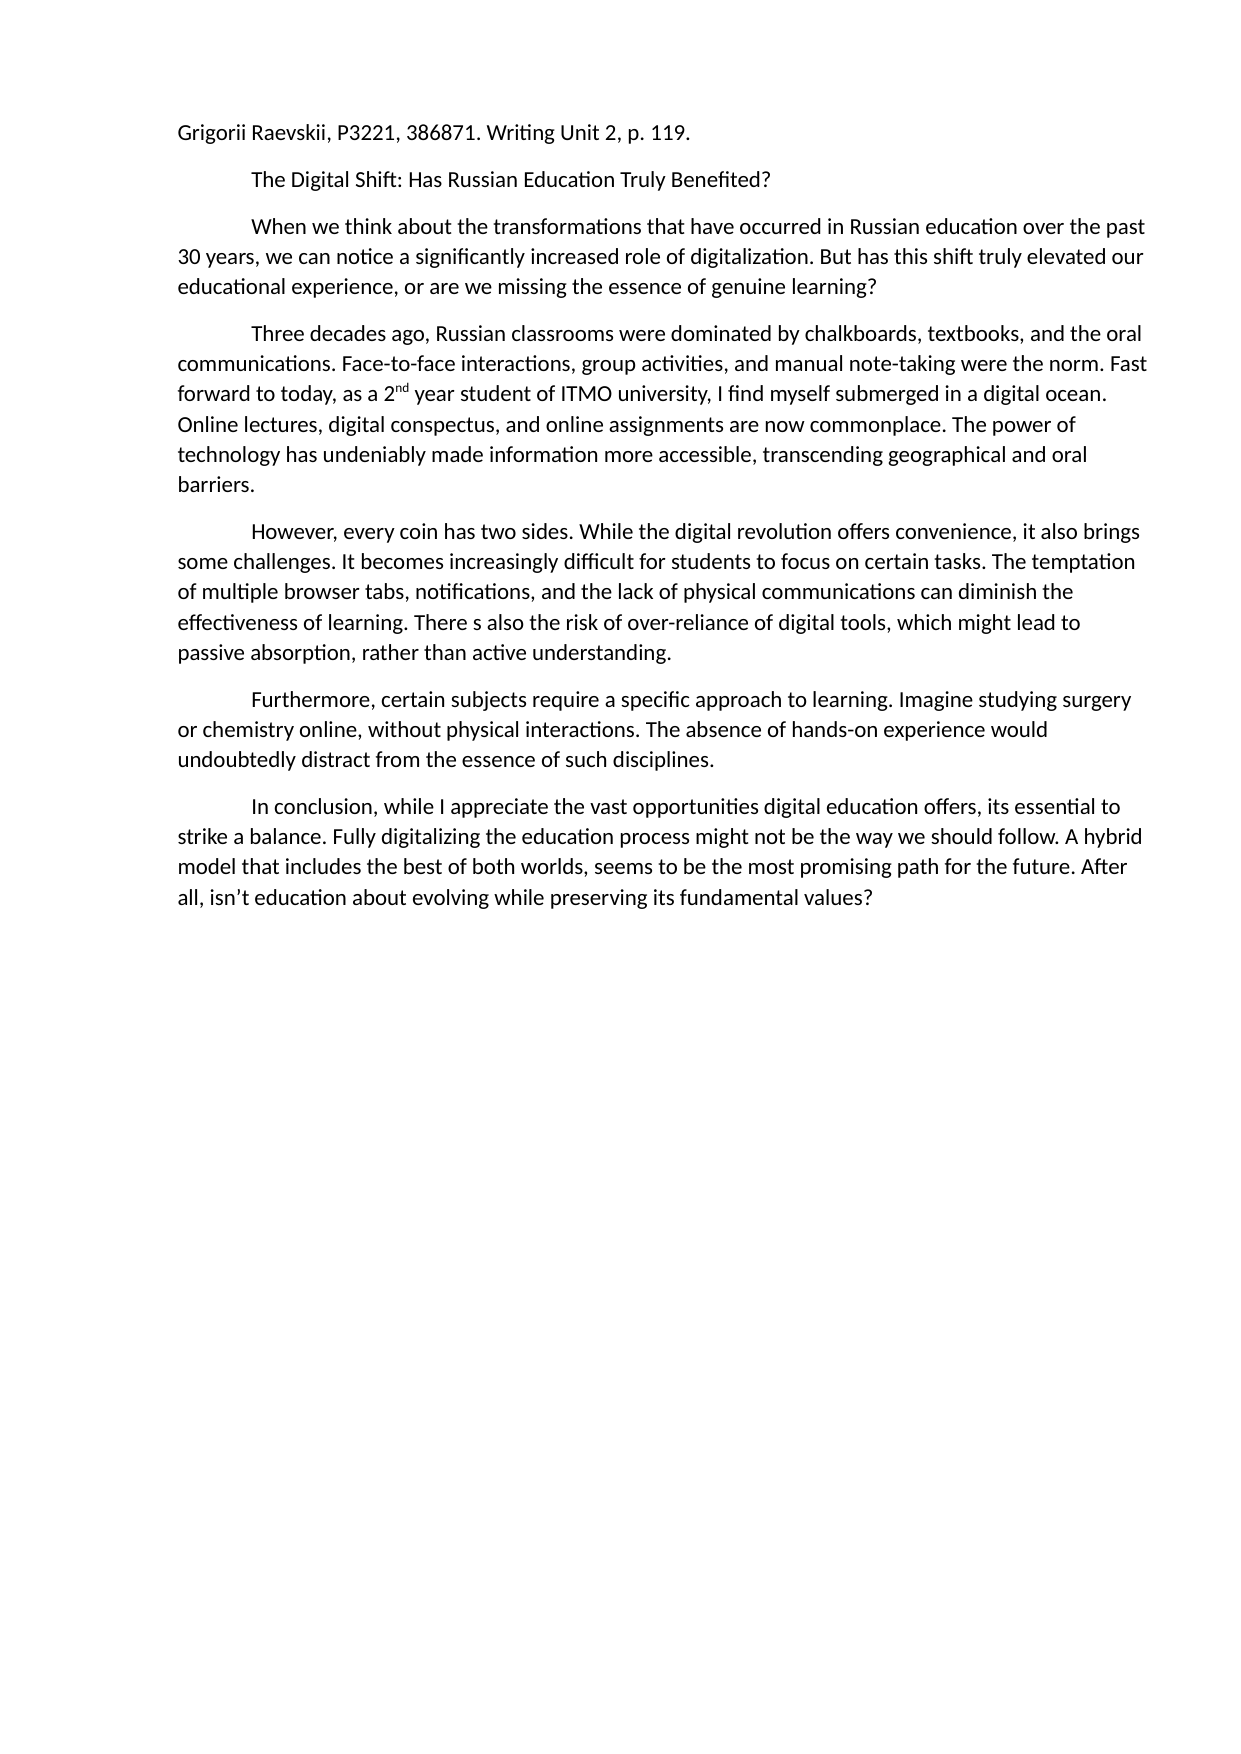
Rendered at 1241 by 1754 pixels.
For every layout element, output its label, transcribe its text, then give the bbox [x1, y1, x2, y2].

text However, every coin has two sides. While the digital revolution offers convenience, it also brings some challenges. It becomes increasingly difficult for students to focus on certain tasks. The temptation of multiple browser tabs, notifications, and the lack of physical communications can diminish the effectiveness of learning. There s also the risk of over-reliance of digital tools, which might lead to passive absorption, rather than active understanding. [177, 517, 1152, 666]
text Three decades ago, Russian classrooms were dominated by chalkboards, textbooks, and the oral communications. Face-to-face interactions, group activities, and manual note-taking were the norm. Fast forward to today, as a 2nd year student of ITMO university, I find myself submerged in a digital ocean. Online lectures, digital conspectus, and online assignments are now commonplace. The power of technology has undeniably made information more accessible, transcending geographical and oral barriers. [177, 319, 1152, 498]
text In conclusion, while I appreciate the vast opportunities digital education offers, its essential to strike a balance. Fully digitalizing the education process might not be the way we should follow. A hybrid model that includes the best of both worlds, seems to be the most promising path for the future. After all, isn’t education about evolving while preserving its fundamental values? [177, 792, 1152, 911]
text When we think about the transformations that have occurred in Russian education over the past 30 years, we can notice a significantly increased role of digitalization. But has this shift truly elevated our educational experience, or are we missing the essence of genuine learning? [177, 212, 1152, 300]
text The Digital Shift: Has Russian Education Truly Benefited? [251, 165, 1152, 193]
text Grigorii Raevskii, P3221, 386871. Writing Unit 2, p. 119. [177, 118, 1152, 146]
text Furthermore, certain subjects require a specific approach to learning. Imagine studying surgery or chemistry online, without physical interactions. The absence of hands-on experience would undoubtedly distract from the essence of such disciplines. [177, 685, 1152, 773]
